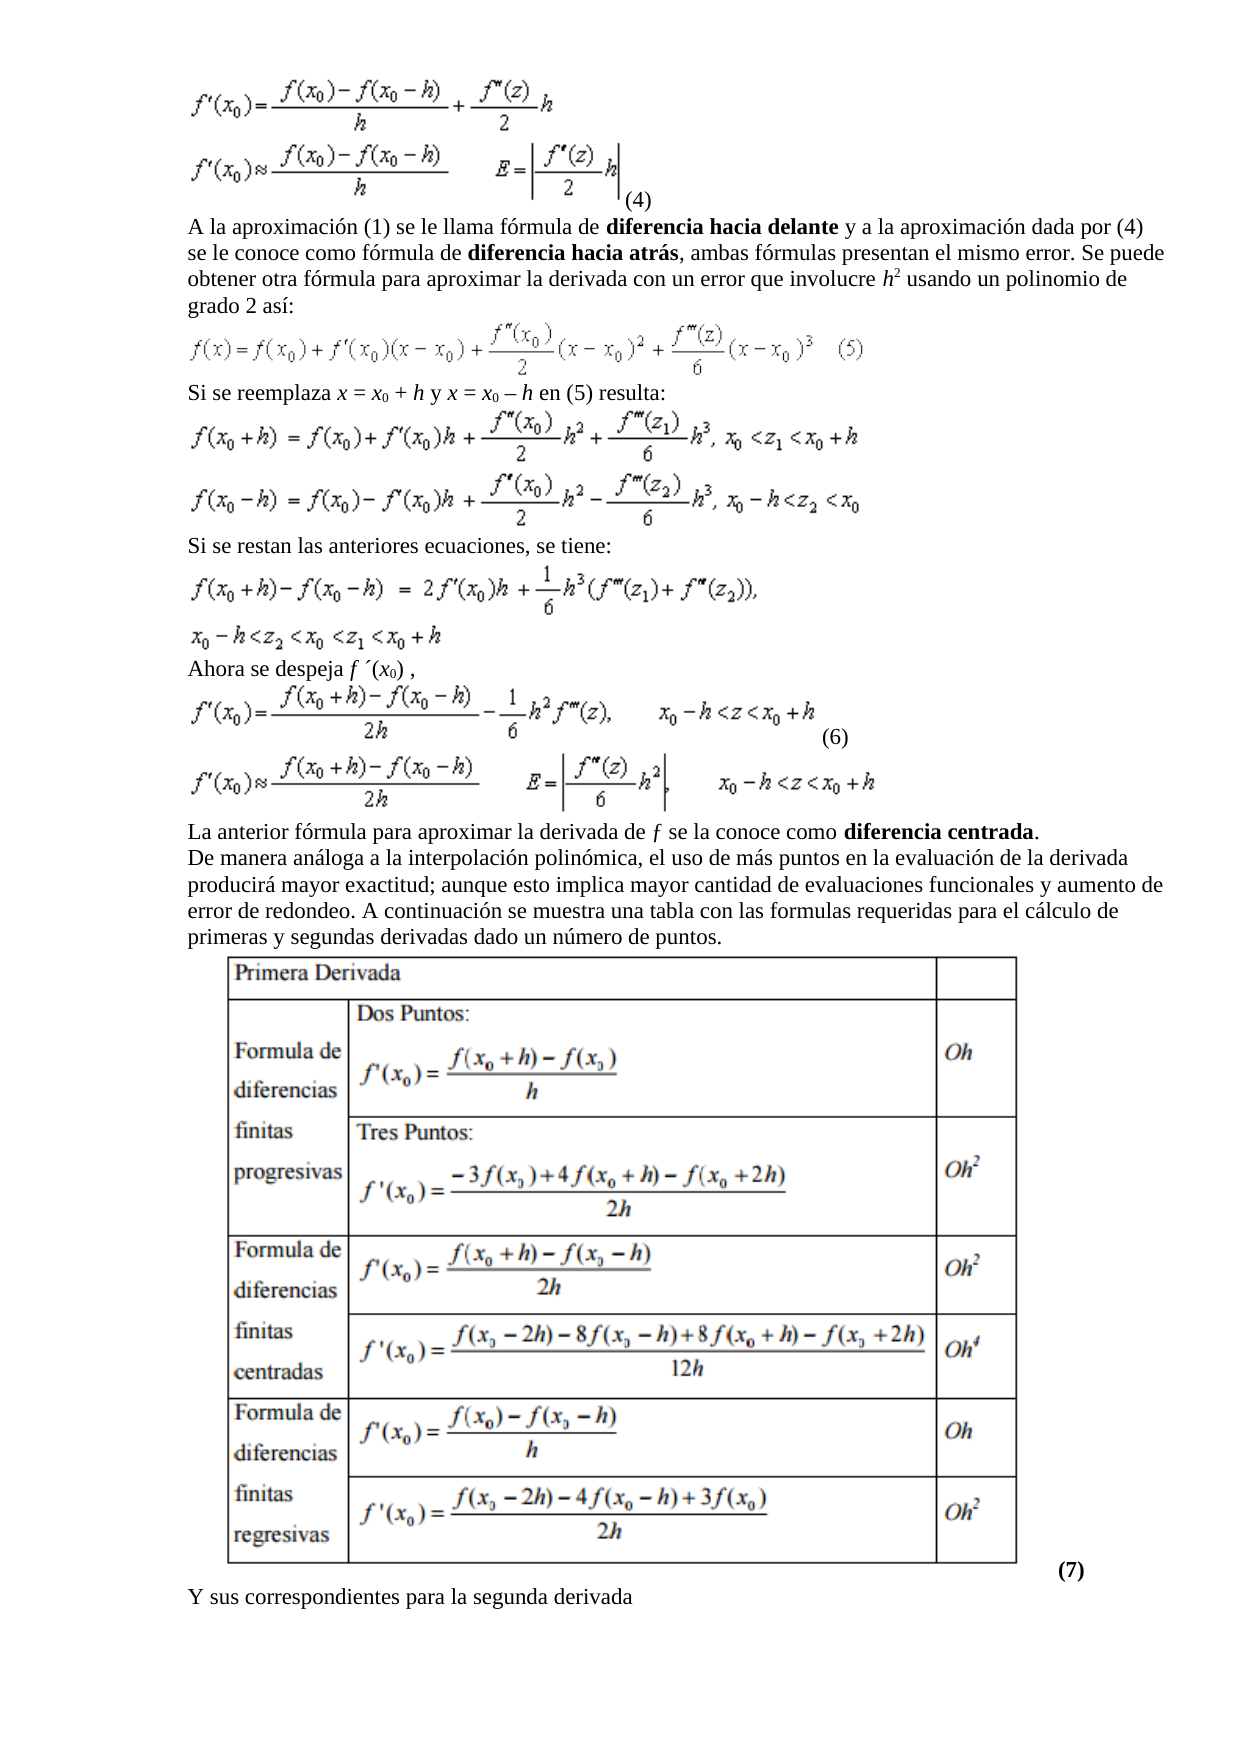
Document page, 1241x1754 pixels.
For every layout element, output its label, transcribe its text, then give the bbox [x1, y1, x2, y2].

picture [187, 949, 1058, 1578]
picture [187, 558, 772, 656]
list De manera análoga a la interpolación polinómica, el uso de más puntos en la evaluación de la derivada producirá mayor exactitud; aunque esto implica mayor cantidad de evaluaciones funcionales y aumento de error de redondeo. A continuación se muestra una tabla con las formulas requeridas para el cálculo de primeras y segundas derivadas dado un número de puntos. [187, 844, 1165, 950]
list Si se reemplaza x = x0 + h y x = x0 – h en (5) resulta: [187, 379, 1165, 406]
list Si se restan las anteriores ecuaciones, se tiene: [187, 532, 1165, 558]
picture [187, 749, 882, 818]
picture [187, 405, 864, 532]
list Ahora se despeja f ´(x0) , [187, 655, 1165, 682]
list Y sus correspondientes para la segunda derivada [187, 1583, 1165, 1609]
picture [187, 318, 869, 380]
list La anterior fórmula para aproximar la derivada de ƒ se la conoce como diferencia centrada. [187, 818, 1165, 844]
list A la aproximación (1) se le llama fórmula de diferencia hacia delante y a la aproximación dada por (4) se le conoce como fórmula de diferencia hacia atrás, ambas fórmulas presentan el mismo error. Se puede obtener otra fórmula para aproximar la derivada con un error que involucre h2 usando un polinomio de grado 2 así: [187, 213, 1165, 318]
picture [187, 681, 822, 745]
picture [187, 75, 625, 208]
